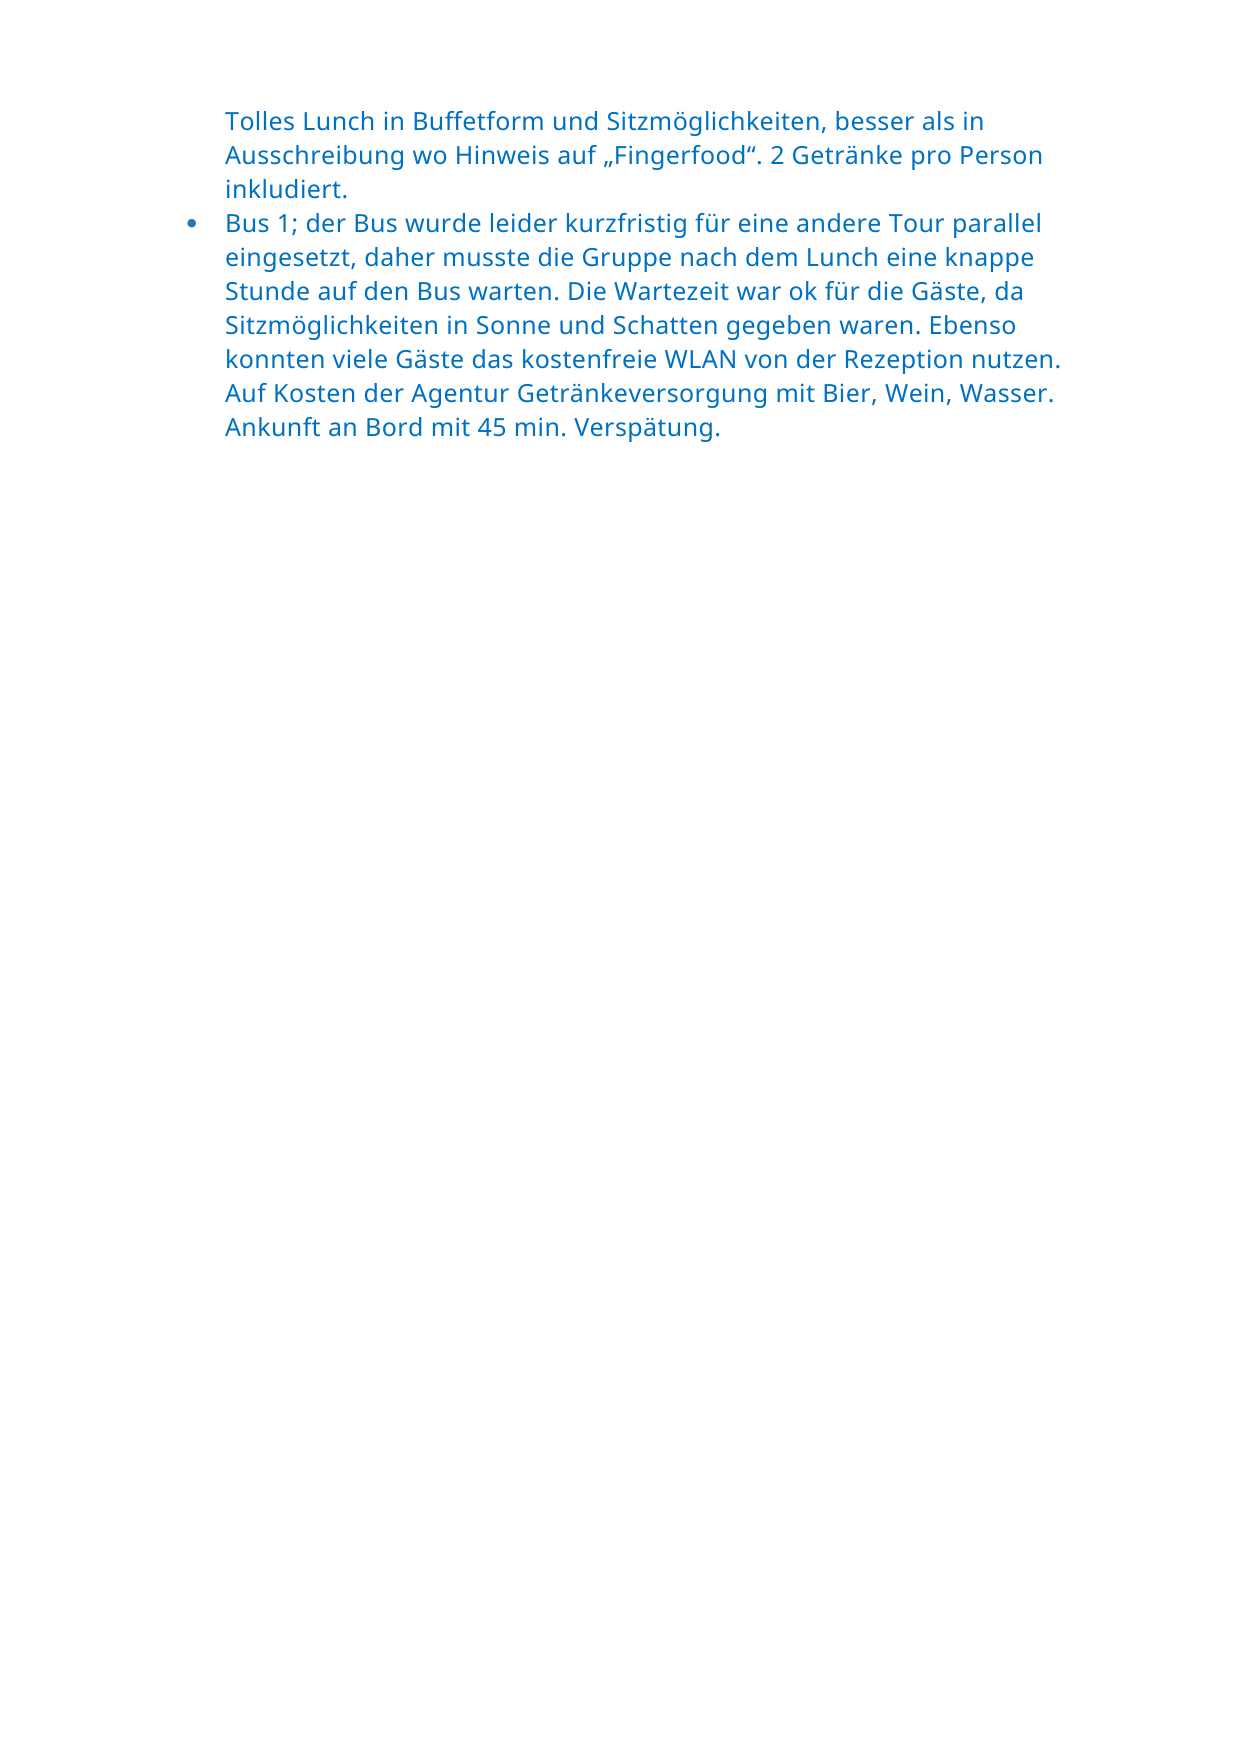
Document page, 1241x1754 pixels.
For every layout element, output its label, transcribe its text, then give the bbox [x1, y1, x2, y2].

list Bus 1; der Bus wurde leider kurzfristig für eine andere Tour parallel eingesetzt, daher musste die Gruppe nach dem Lunch eine knappe Stunde auf den Bus warten. Die Wartezeit war ok für die Gäste, da Sitzmöglichkeiten in Sonne und Schatten gegeben waren. Ebenso konnten viele Gäste das kostenfreie WLAN von der Rezeption nutzen. Auf Kosten der Agentur Getränkeversorgung mit Bier, Wein, Wasser. Ankunft an Bord mit 45 min. Verspätung. [187, 206, 1090, 444]
text Tolles Lunch in Buffetform und Sitzmöglichkeiten, besser als in Ausschreibung wo Hinweis auf „Fingerfood“. 2 Getränke pro Person inkludiert. [225, 103, 1090, 206]
